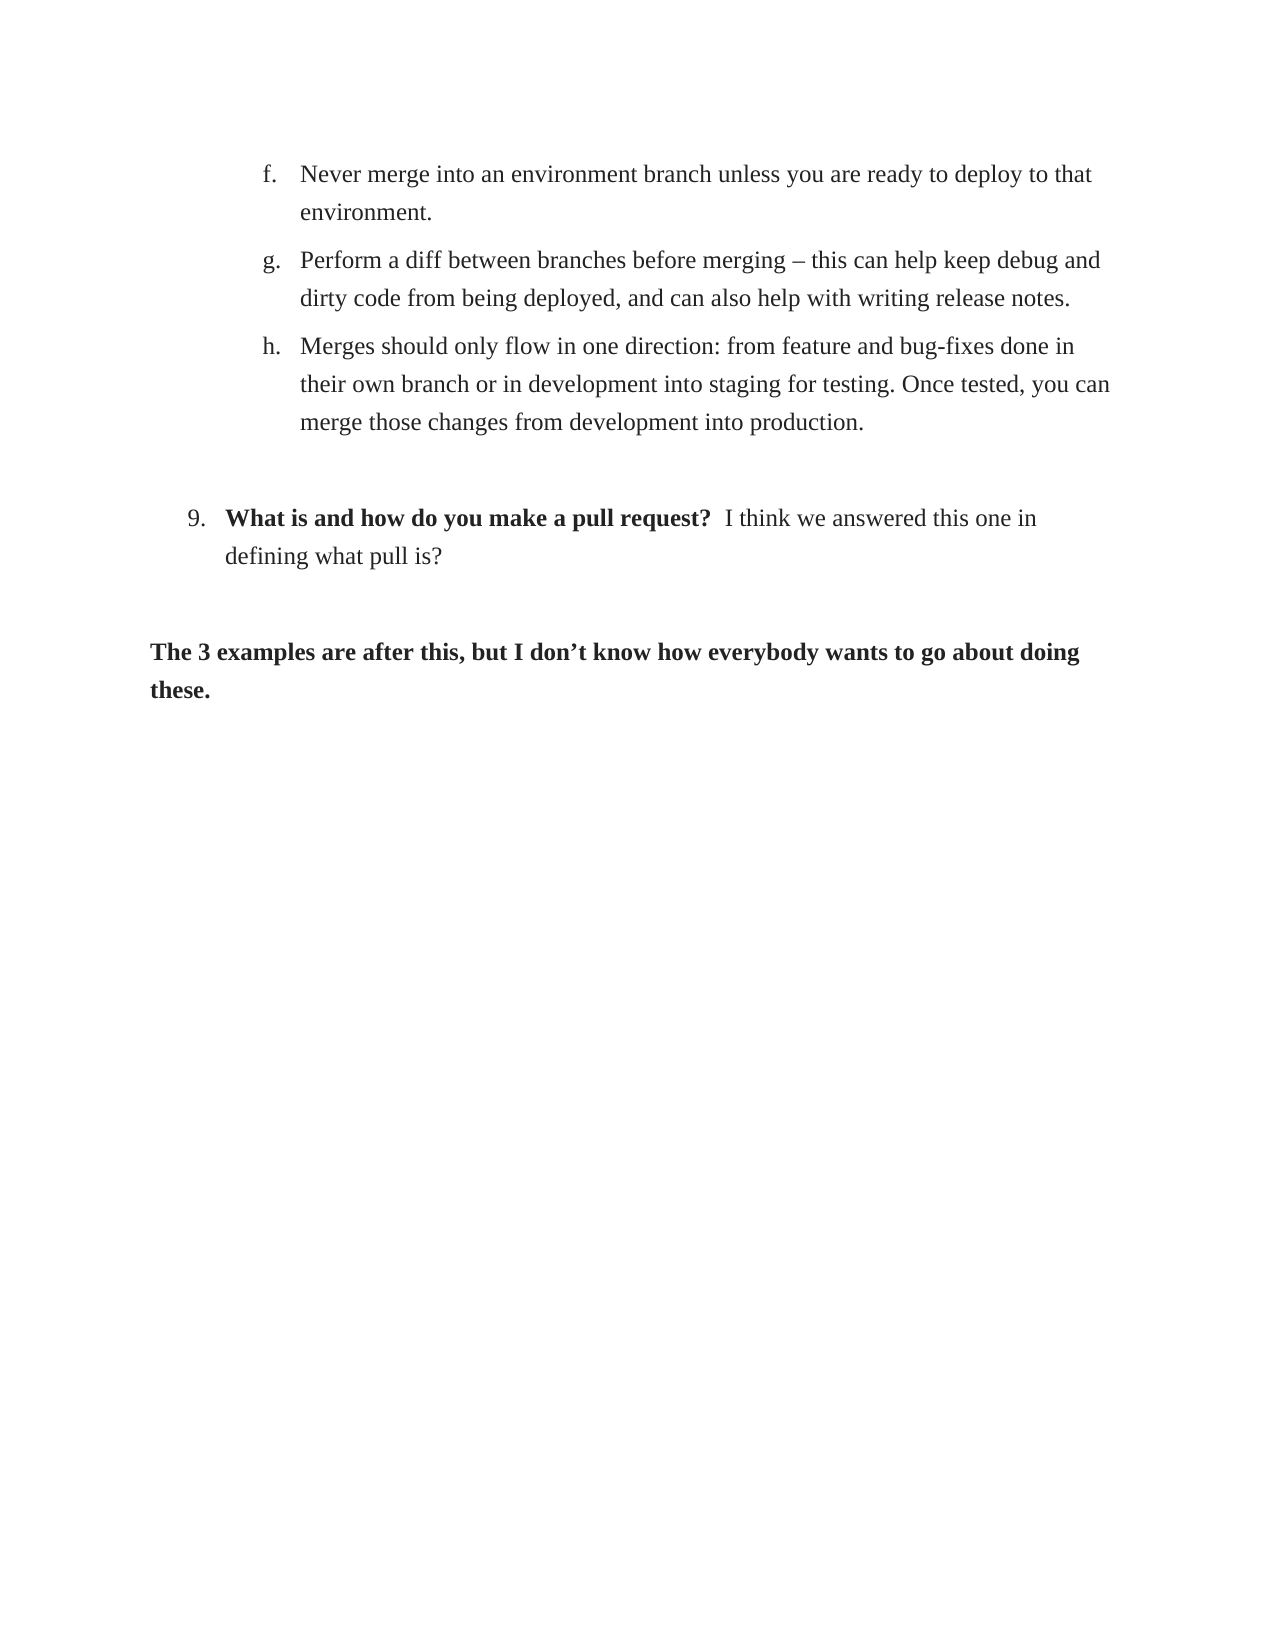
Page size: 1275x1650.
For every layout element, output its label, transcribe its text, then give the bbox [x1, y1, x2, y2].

list Never merge into an environment branch unless you are ready to deploy to that environment. [262, 150, 1125, 226]
text The 3 examples are after this, but I don’t know how everybody wants to go about doing these. [150, 628, 1125, 704]
list Merges should only flow in one direction: from feature and bug-fixes done in their own branch or in development into staging for testing. Once tested, you can merge those changes from development into production. [262, 322, 1125, 436]
list Perform a diff between branches before merging – this can help keep debug and dirty code from being deployed, and can also help with writing release notes. [262, 236, 1125, 312]
list What is and how do you make a pull request? I think we answered this one in defining what pull is? [187, 494, 1125, 570]
